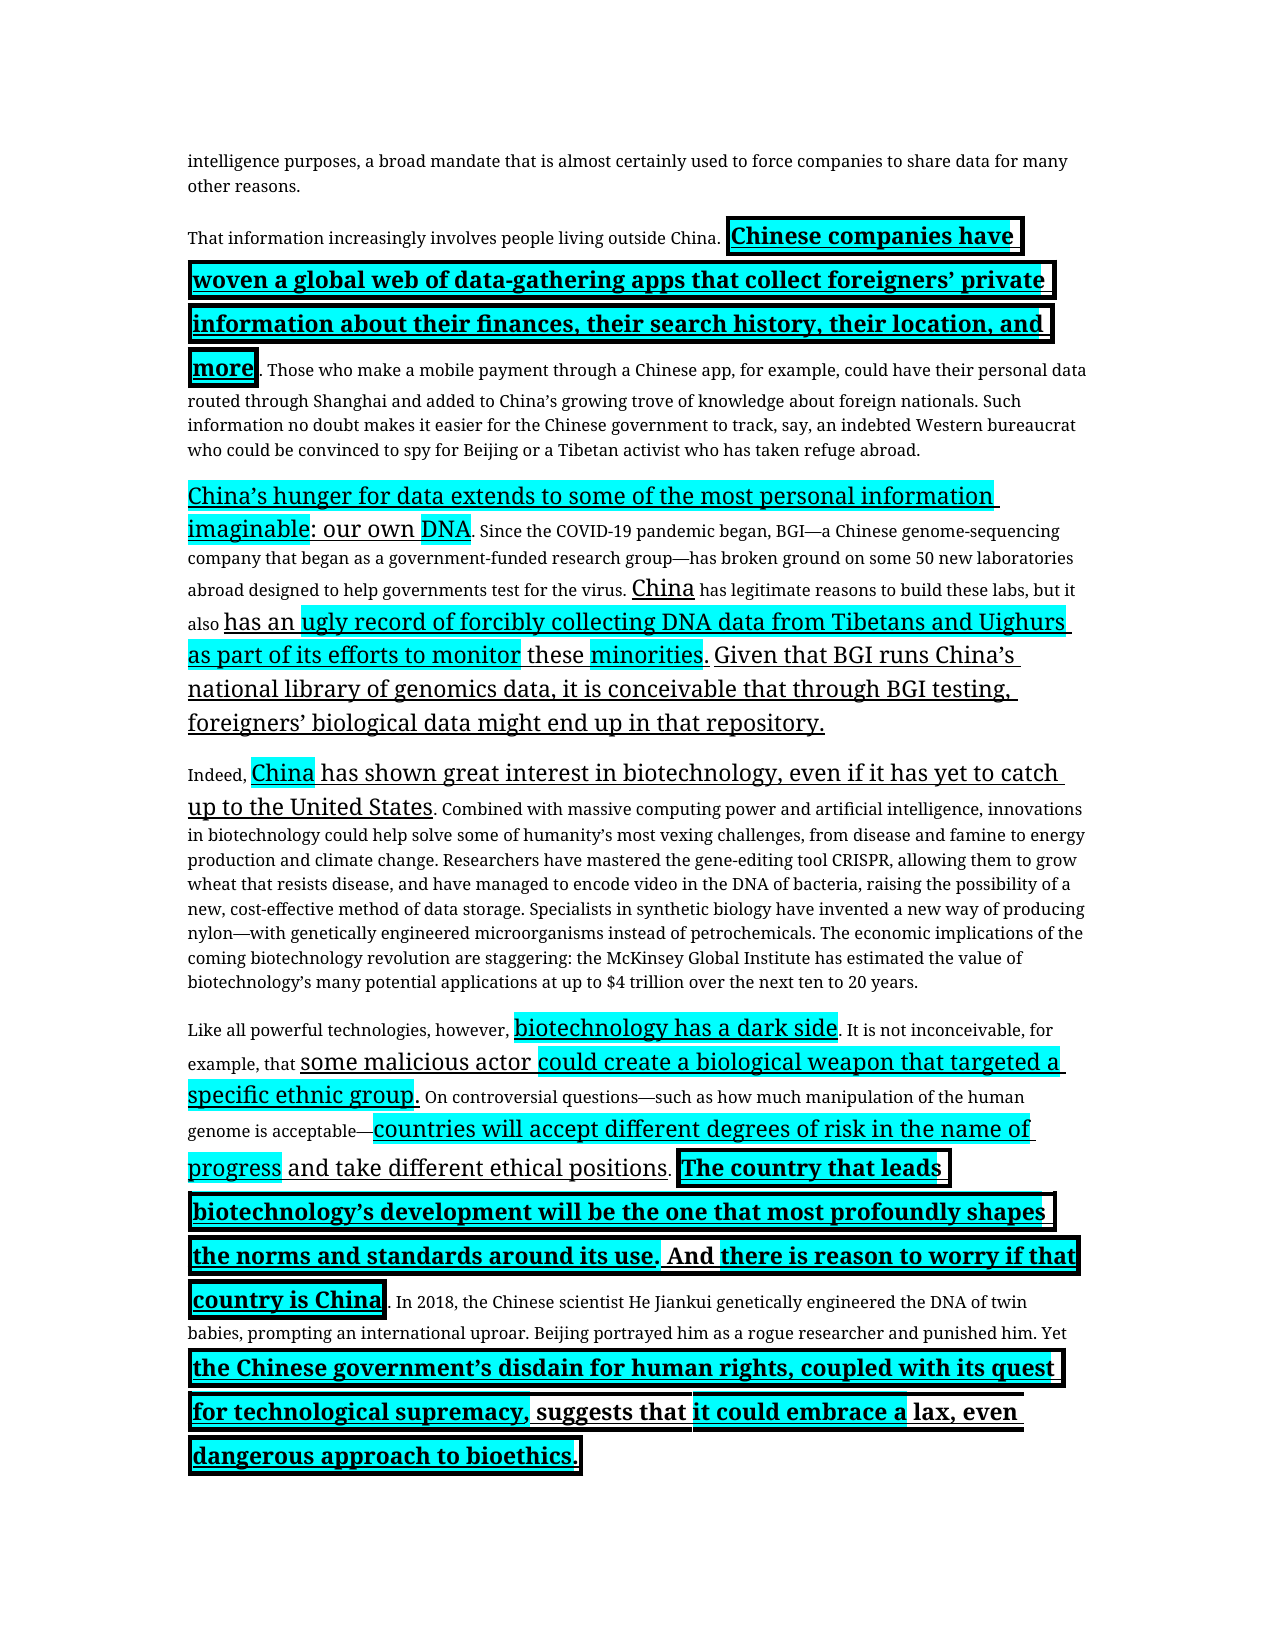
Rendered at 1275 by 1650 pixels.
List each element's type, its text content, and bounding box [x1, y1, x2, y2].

text That information increasingly involves people living outside China. Chinese companies have woven a global web of data-gathering apps that collect foreigners’ private information about their finances, their search history, their location, and more. Those who make a mobile payment through a Chinese app, for example, could have their personal data routed through Shanghai and added to China’s growing trove of knowledge about foreign nationals. Such information no doubt makes it easier for the Chinese government to track, say, an indebted Western bureaucrat who could be convinced to spy for Beijing or a Tibetan activist who has taken refuge abroad. [187, 216, 1087, 461]
text Like all powerful technologies, however, biotechnology has a dark side. It is not inconceivable, for example, that some malicious actor could create a biological weapon that targeted a specific ethnic group. On controversial questions—such as how much manipulation of the human genome is acceptable—countries will accept different degrees of risk in the name of progress and take different ethical positions. The country that leads biotechnology’s development will be the one that most profoundly shapes the norms and standards around its use. And there is reason to worry if that country is China. In 2018, the Chinese scientist He Jiankui genetically engineered the DNA of twin babies, prompting an international uproar. Beijing portrayed him as a rogue researcher and punished him. Yet the Chinese government’s disdain for human rights, coupled with its quest for technological supremacy, suggests that it could embrace a lax, even dangerous approach to bioethics. [187, 1012, 1087, 1476]
text China’s hunger for data extends to some of the most personal information imaginable: our own DNA. Since the COVID-19 pandemic began, BGI—a Chinese genome-sequencing company that began as a government-funded research group—has broken ground on some 50 new laboratories abroad designed to help governments test for the virus. China has legitimate reasons to build these labs, but it also has an ugly record of forcibly collecting DNA data from Tibetans and Uighurs as part of its efforts to monitor these minorities. Given that BGI runs China’s national library of genomics data, it is conceivable that through BGI testing, foreigners’ biological data might end up in that repository. [187, 480, 1087, 738]
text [187, 150, 1087, 197]
text Indeed, China has shown great interest in biotechnology, even if it has yet to catch up to the United States. Combined with massive computing power and artificial intelligence, innovations in biotechnology could help solve some of humanity’s most vexing challenges, from disease and famine to energy production and climate change. Researchers have mastered the gene-editing tool CRISPR, allowing them to grow wheat that resists disease, and have managed to encode video in the DNA of bacteria, raising the possibility of a new, cost-effective method of data storage. Specialists in synthetic biology have invented a new way of producing nylon—with genetically engineered microorganisms instead of petrochemicals. The economic implications of the coming biotechnology revolution are staggering: the McKinsey Global Institute has estimated the value of biotechnology’s many potential applications at up to $4 trillion over the next ten to 20 years. [187, 757, 1087, 993]
